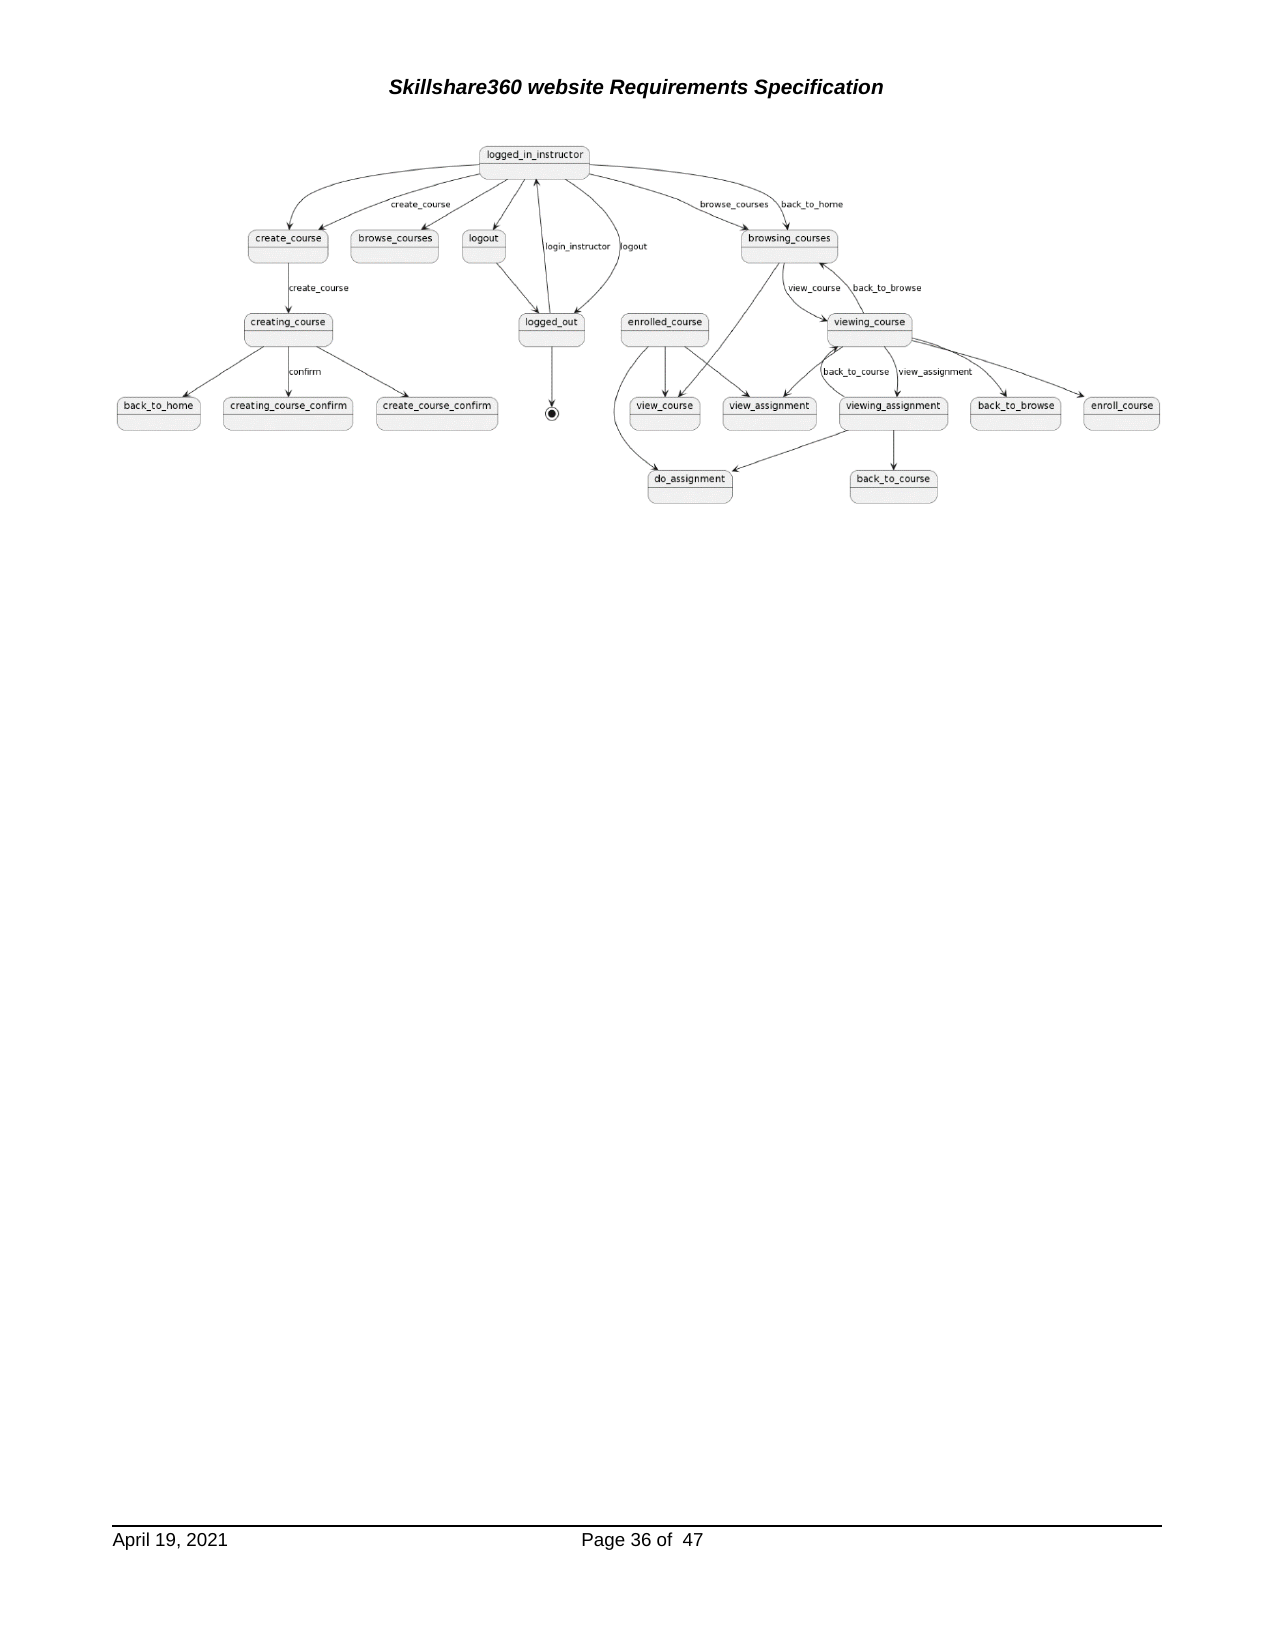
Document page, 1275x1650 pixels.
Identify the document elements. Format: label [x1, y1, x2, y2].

picture [112, 141, 1163, 506]
